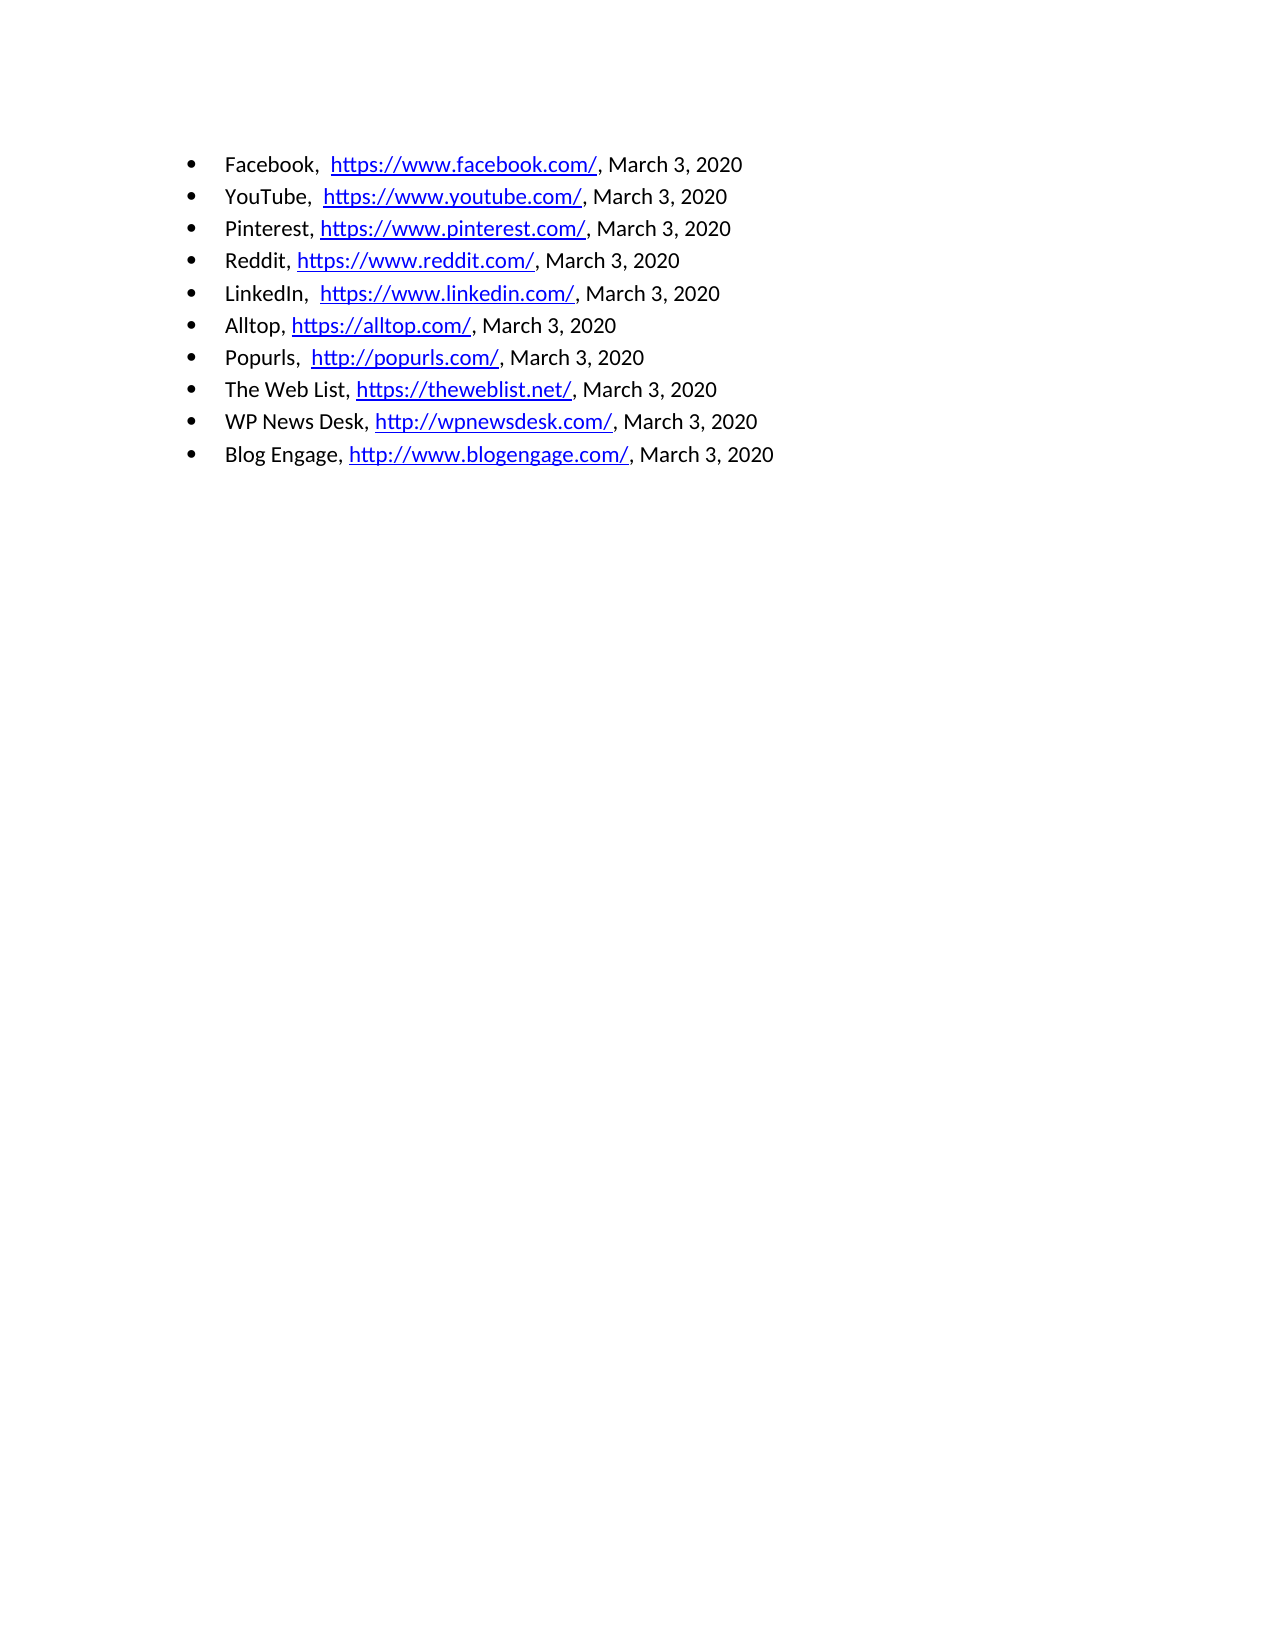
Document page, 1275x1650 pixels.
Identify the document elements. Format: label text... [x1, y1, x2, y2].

list WP News Desk, http://wpnewsdesk.com/, March 3, 2020 [187, 407, 1125, 436]
list Alltop, https://alltop.com/, March 3, 2020 [187, 311, 1125, 339]
list Pinterest, https://www.pinterest.com/, March 3, 2020 [187, 214, 1125, 242]
list Blog Engage, http://www.blogengage.com/, March 3, 2020 [187, 440, 1125, 468]
list Facebook, https://www.facebook.com/, March 3, 2020 [187, 150, 1125, 178]
list Popurls, http://popurls.com/, March 3, 2020 [187, 343, 1125, 371]
list YouTube, https://www.youtube.com/, March 3, 2020 [187, 182, 1125, 210]
list The Web List, https://theweblist.net/, March 3, 2020 [187, 375, 1125, 403]
list LinkedIn, https://www.linkedin.com/, March 3, 2020 [187, 279, 1125, 307]
list Reddit, https://www.reddit.com/, March 3, 2020 [187, 247, 1125, 274]
